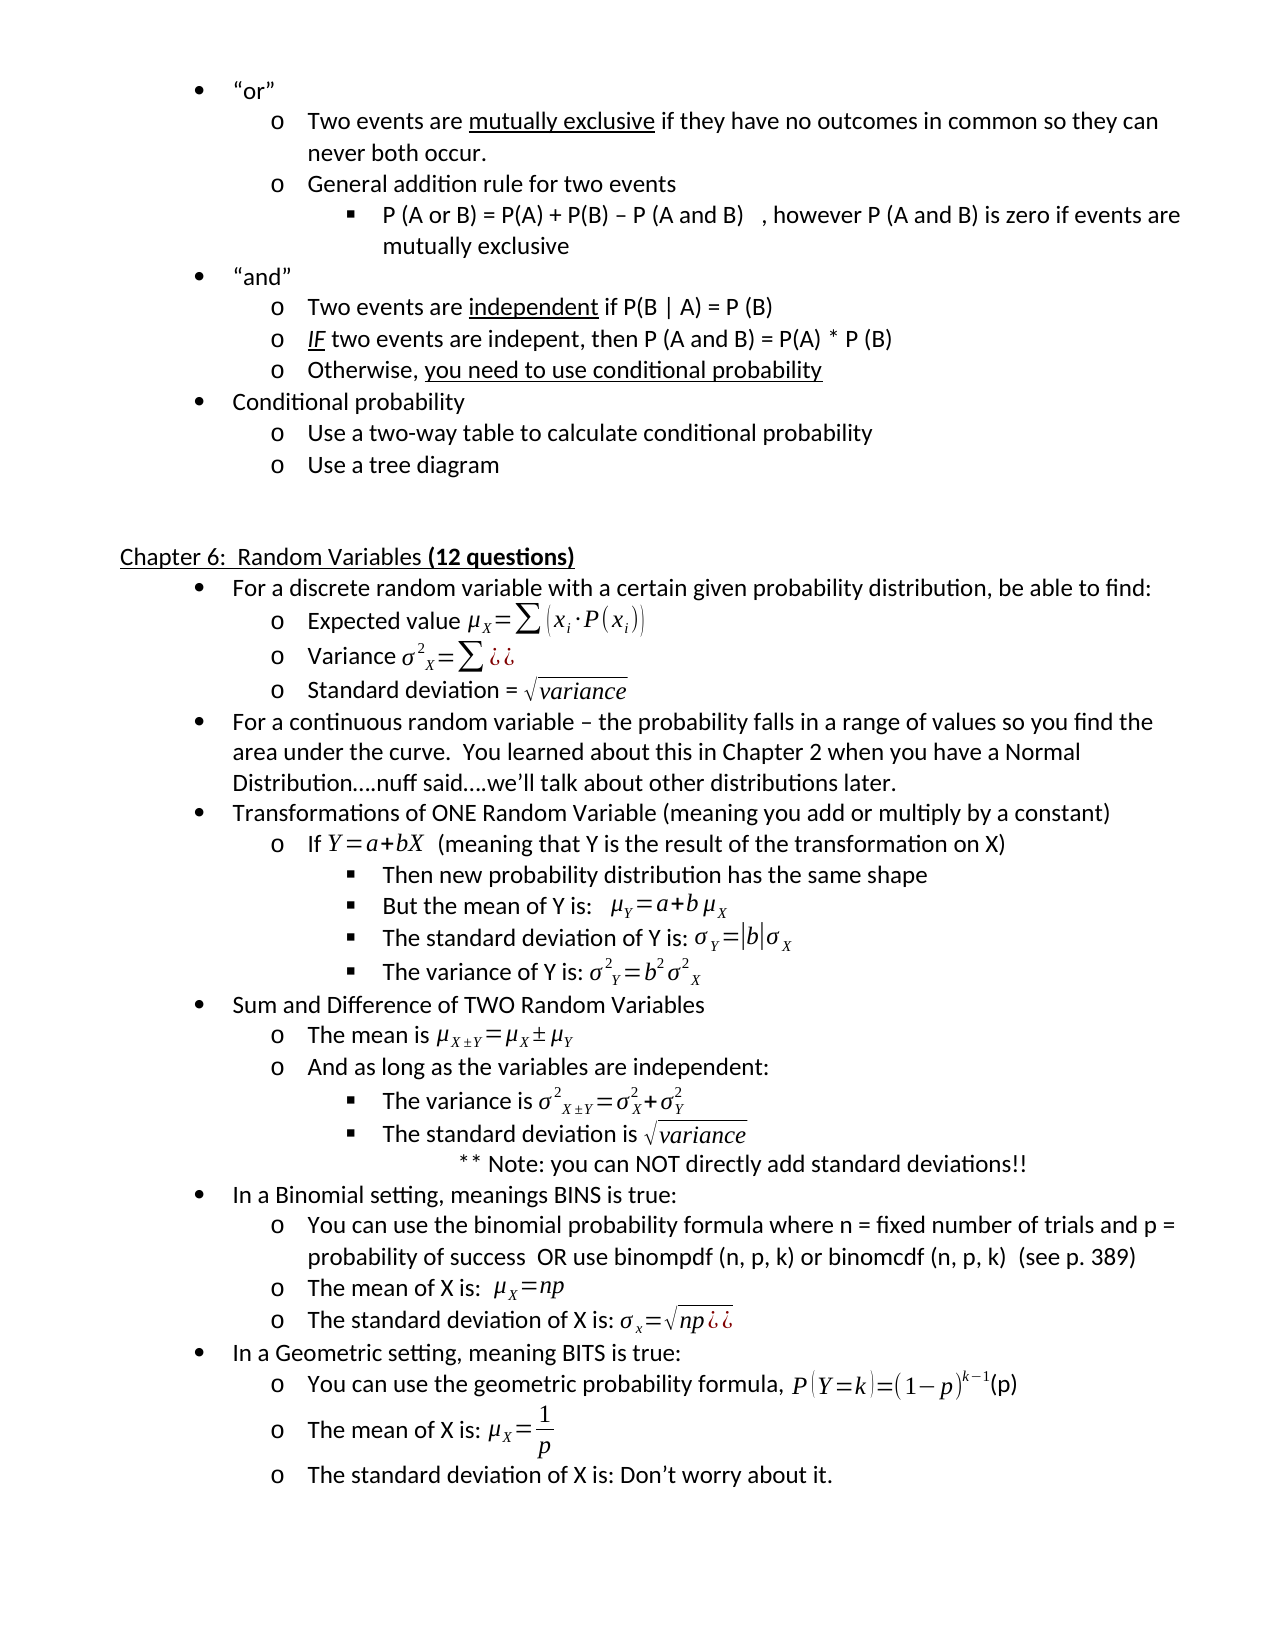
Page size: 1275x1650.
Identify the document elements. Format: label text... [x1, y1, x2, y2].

list General addition rule for two events [270, 168, 1200, 199]
list The standard deviation of X is: [270, 1304, 1200, 1337]
list And as long as the variables are independent: [270, 1051, 1200, 1083]
list Use a tree diagram [270, 449, 1200, 481]
list For a discrete random variable with a certain given probability distribution, be able to find: [195, 572, 1200, 603]
list But the mean of Y is: [345, 890, 1200, 921]
list Two events are mutually exclusive if they have no outcomes in common so they can never both occur. [270, 106, 1200, 168]
list Sum and Difference of TWO Random Variables [195, 989, 1200, 1019]
list Use a two-way table to calculate conditional probability [270, 417, 1200, 449]
list Otherwise, you need to use conditional probability [270, 355, 1200, 386]
list The standard deviation of Y is: [345, 921, 1200, 954]
list The variance is [345, 1083, 1200, 1118]
list Two events are independent if P(B | A) = P (B) [270, 291, 1200, 323]
list In a Geometric setting, meaning BITS is true: [195, 1337, 1200, 1368]
list Variance [270, 639, 1200, 674]
list Transformations of ONE Random Variable (meaning you add or multiply by a constant) [195, 797, 1200, 828]
list For a continuous random variable – the probability falls in a range of values so you find the area under the curve. You learned about this in Chapter 2 when you have a Normal Distribution….nuff said….we’ll talk about other distributions later. [195, 706, 1200, 797]
list The mean is [270, 1019, 1200, 1051]
list Standard deviation = [270, 674, 1200, 706]
list If (meaning that Y is the result of the transformation on X) [270, 828, 1200, 859]
list You can use the geometric probability formula, (p) [270, 1368, 1200, 1401]
list The standard deviation is [345, 1118, 1200, 1148]
text Chapter 6: Random Variables (12 questions) [120, 542, 1200, 572]
list “and” [195, 261, 1200, 291]
list Expected value [270, 603, 1200, 639]
list “or” [195, 75, 1200, 106]
list The mean of X is: [270, 1401, 1200, 1459]
list You can use the binomial probability formula where n = fixed number of trials and p = probability of success OR use binompdf (n, p, k) or binomcdf (n, p, k) (see p. 389) [270, 1209, 1200, 1272]
list Conditional probability [195, 386, 1200, 417]
list Then new probability distribution has the same shape [345, 859, 1200, 890]
list The standard deviation of X is: Don’t worry about it. [270, 1459, 1200, 1491]
list In a Binomial setting, meanings BINS is true: [195, 1179, 1200, 1209]
list IF two events are indepent, then P (A and B) = P(A) * P (B) [270, 323, 1200, 355]
list P (A or B) = P(A) + P(B) – P (A and B) , however P (A and B) is zero if events are mutually exclusive [345, 199, 1200, 261]
list The mean of X is: [270, 1272, 1200, 1304]
list The variance of Y is: [345, 954, 1200, 989]
text ** Note: you can NOT directly add standard deviations!! [457, 1148, 1200, 1179]
